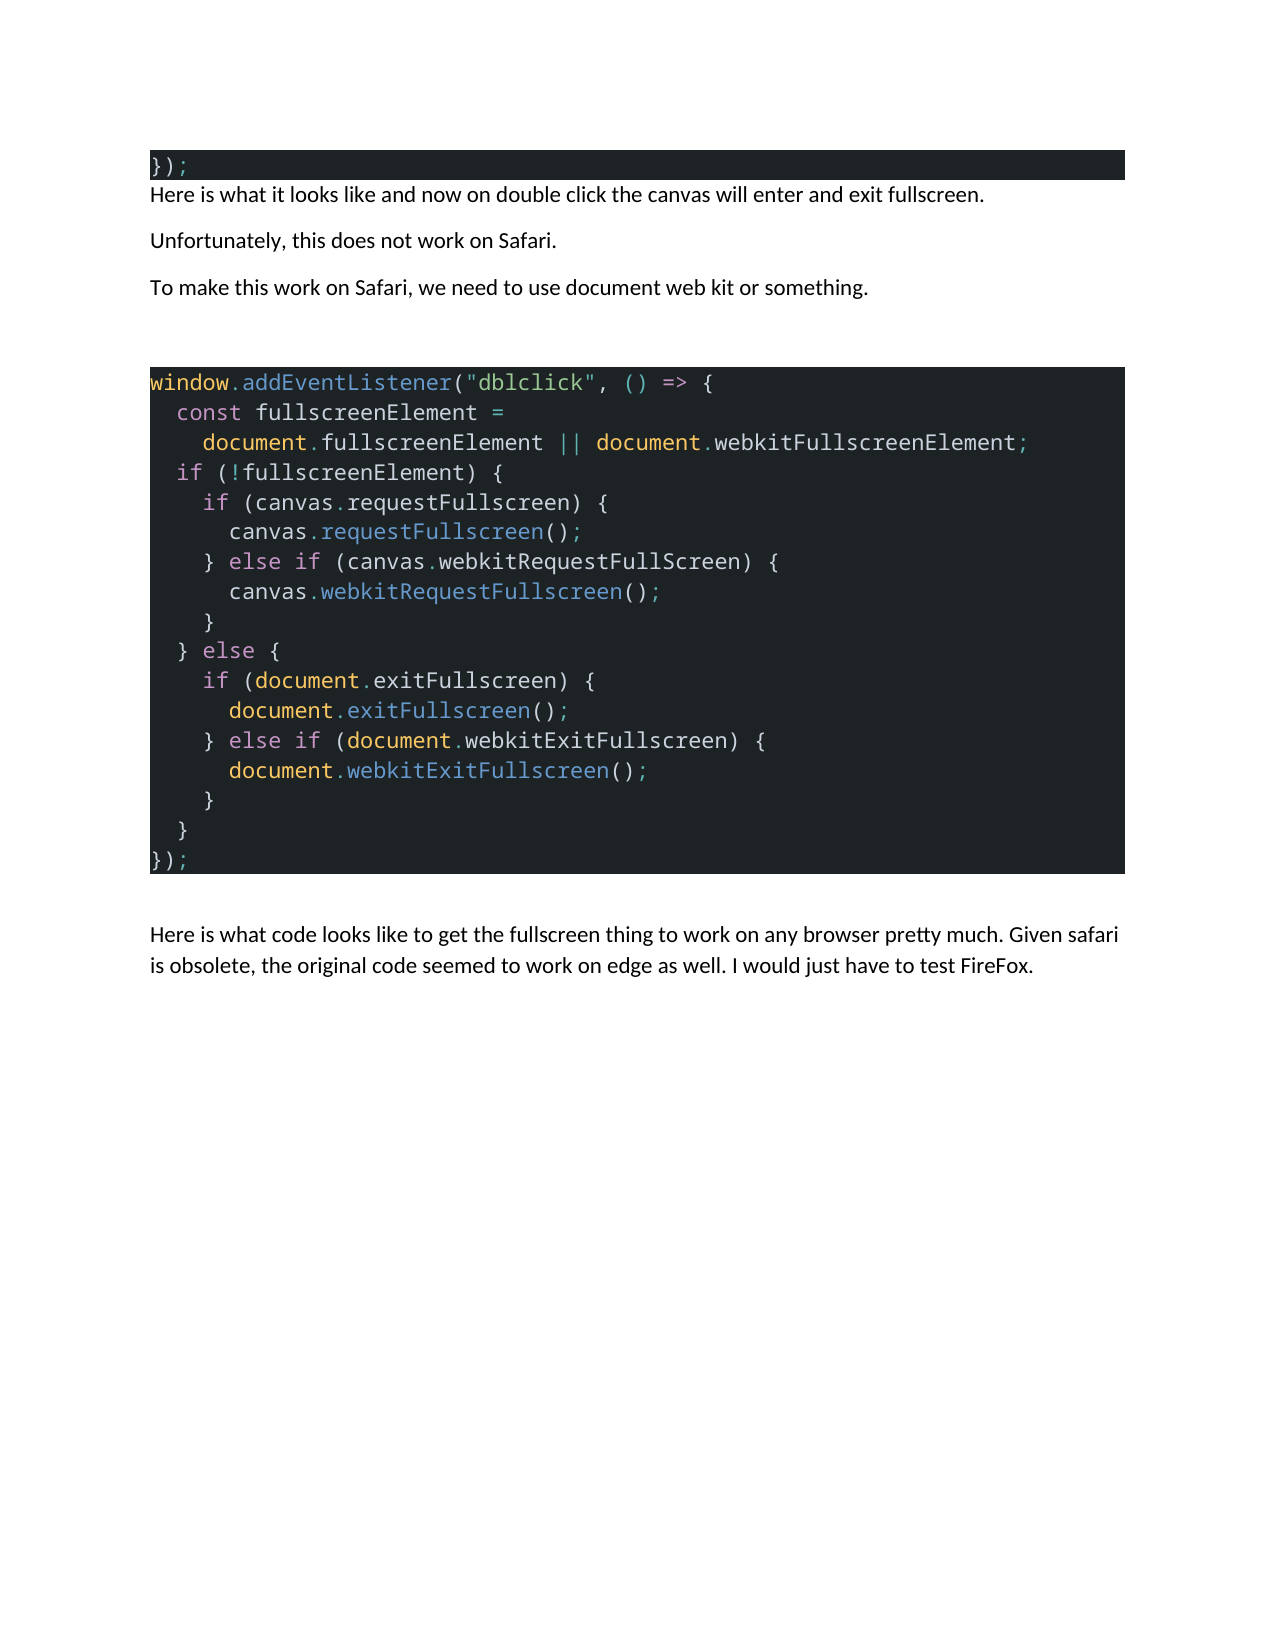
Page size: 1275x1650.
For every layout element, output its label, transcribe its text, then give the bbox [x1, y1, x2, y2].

text window.addEventListener("dblclick", () => { [150, 367, 1125, 397]
text } [150, 814, 1125, 844]
text } [150, 784, 1125, 814]
text document.exitFullscreen(); [150, 695, 1125, 725]
text document.webkitExitFullscreen(); [150, 754, 1125, 784]
text Here is what code looks like to get the fullscreen thing to work on any browser pretty much. Given safari is obsolete, the original code seemed to work on edge as well. I would just have to test FireFox. [150, 921, 1125, 979]
text canvas.requestFullscreen(); [150, 516, 1125, 546]
text }); [150, 150, 1125, 180]
text document.fullscreenElement || document.webkitFullscreenElement; [150, 427, 1125, 457]
text }); [150, 844, 1125, 874]
text } [150, 606, 1125, 635]
text } else if (document.webkitExitFullscreen) { [150, 725, 1125, 754]
text } else { [150, 635, 1125, 665]
text Here is what it looks like and now on double click the canvas will enter and exit fullscreen. [150, 180, 1125, 208]
text const fullscreenElement = [150, 397, 1125, 427]
text Unfortunately, this does not work on Safari. [150, 227, 1125, 255]
text canvas.webkitRequestFullscreen(); [150, 576, 1125, 606]
text if (document.exitFullscreen) { [150, 665, 1125, 695]
text if (!fullscreenElement) { [150, 457, 1125, 486]
text } else if (canvas.webkitRequestFullScreen) { [150, 546, 1125, 576]
text To make this work on Safari, we need to use document web kit or something. [150, 273, 1125, 302]
text if (canvas.requestFullscreen) { [150, 486, 1125, 516]
